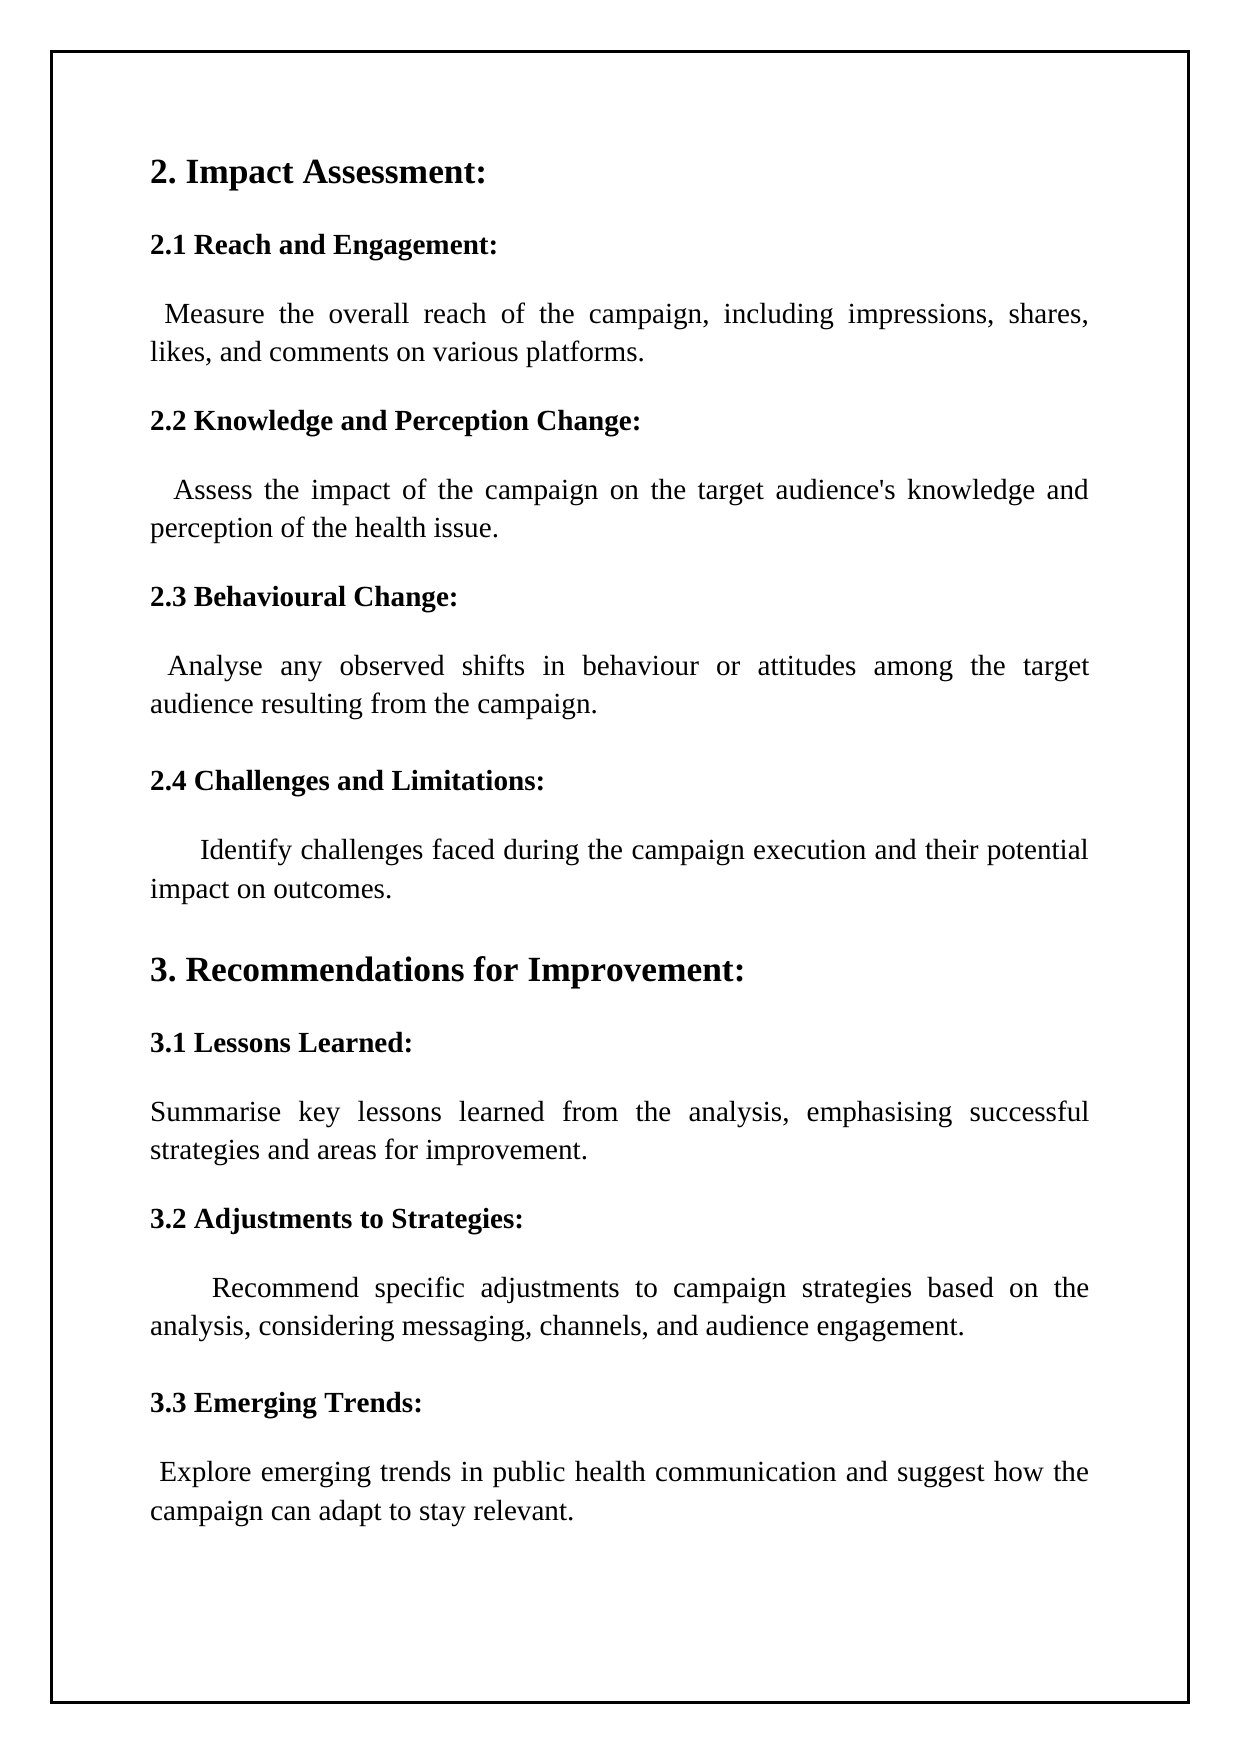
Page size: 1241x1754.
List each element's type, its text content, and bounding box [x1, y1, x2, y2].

text 2.2 Knowledge and Perception Change: [150, 403, 1090, 437]
text 2.4 Challenges and Limitations: [150, 763, 1090, 797]
text Identify challenges faced during the campaign execution and their potential impact on outcomes. [150, 832, 1090, 904]
text Summarise key lessons learned from the analysis, emphasising successful strategies and areas for improvement. [150, 1094, 1090, 1166]
text 3.1 Lessons Learned: [150, 1025, 1090, 1058]
text 3. Recommendations for Improvement: [150, 948, 1090, 989]
text Explore emerging trends in public health communication and suggest how the campaign can adapt to stay relevant. [150, 1454, 1090, 1526]
text 3.2 Adjustments to Strategies: [150, 1201, 1090, 1234]
text Assess the impact of the campaign on the target audience's knowledge and perception of the health issue. [150, 472, 1090, 544]
text 2.1 Reach and Engagement: [150, 227, 1090, 261]
text 2. Impact Assessment: [150, 150, 1090, 191]
text 3.3 Emerging Trends: [150, 1385, 1090, 1419]
text 2.3 Behavioural Change: [150, 579, 1090, 613]
text Analyse any observed shifts in behaviour or attitudes among the target audience resulting from the campaign. [150, 648, 1090, 720]
text Measure the overall reach of the campaign, including impressions, shares, likes, and comments on various platforms. [150, 296, 1090, 368]
text Recommend specific adjustments to campaign strategies based on the analysis, considering messaging, channels, and audience engagement. [150, 1270, 1090, 1342]
